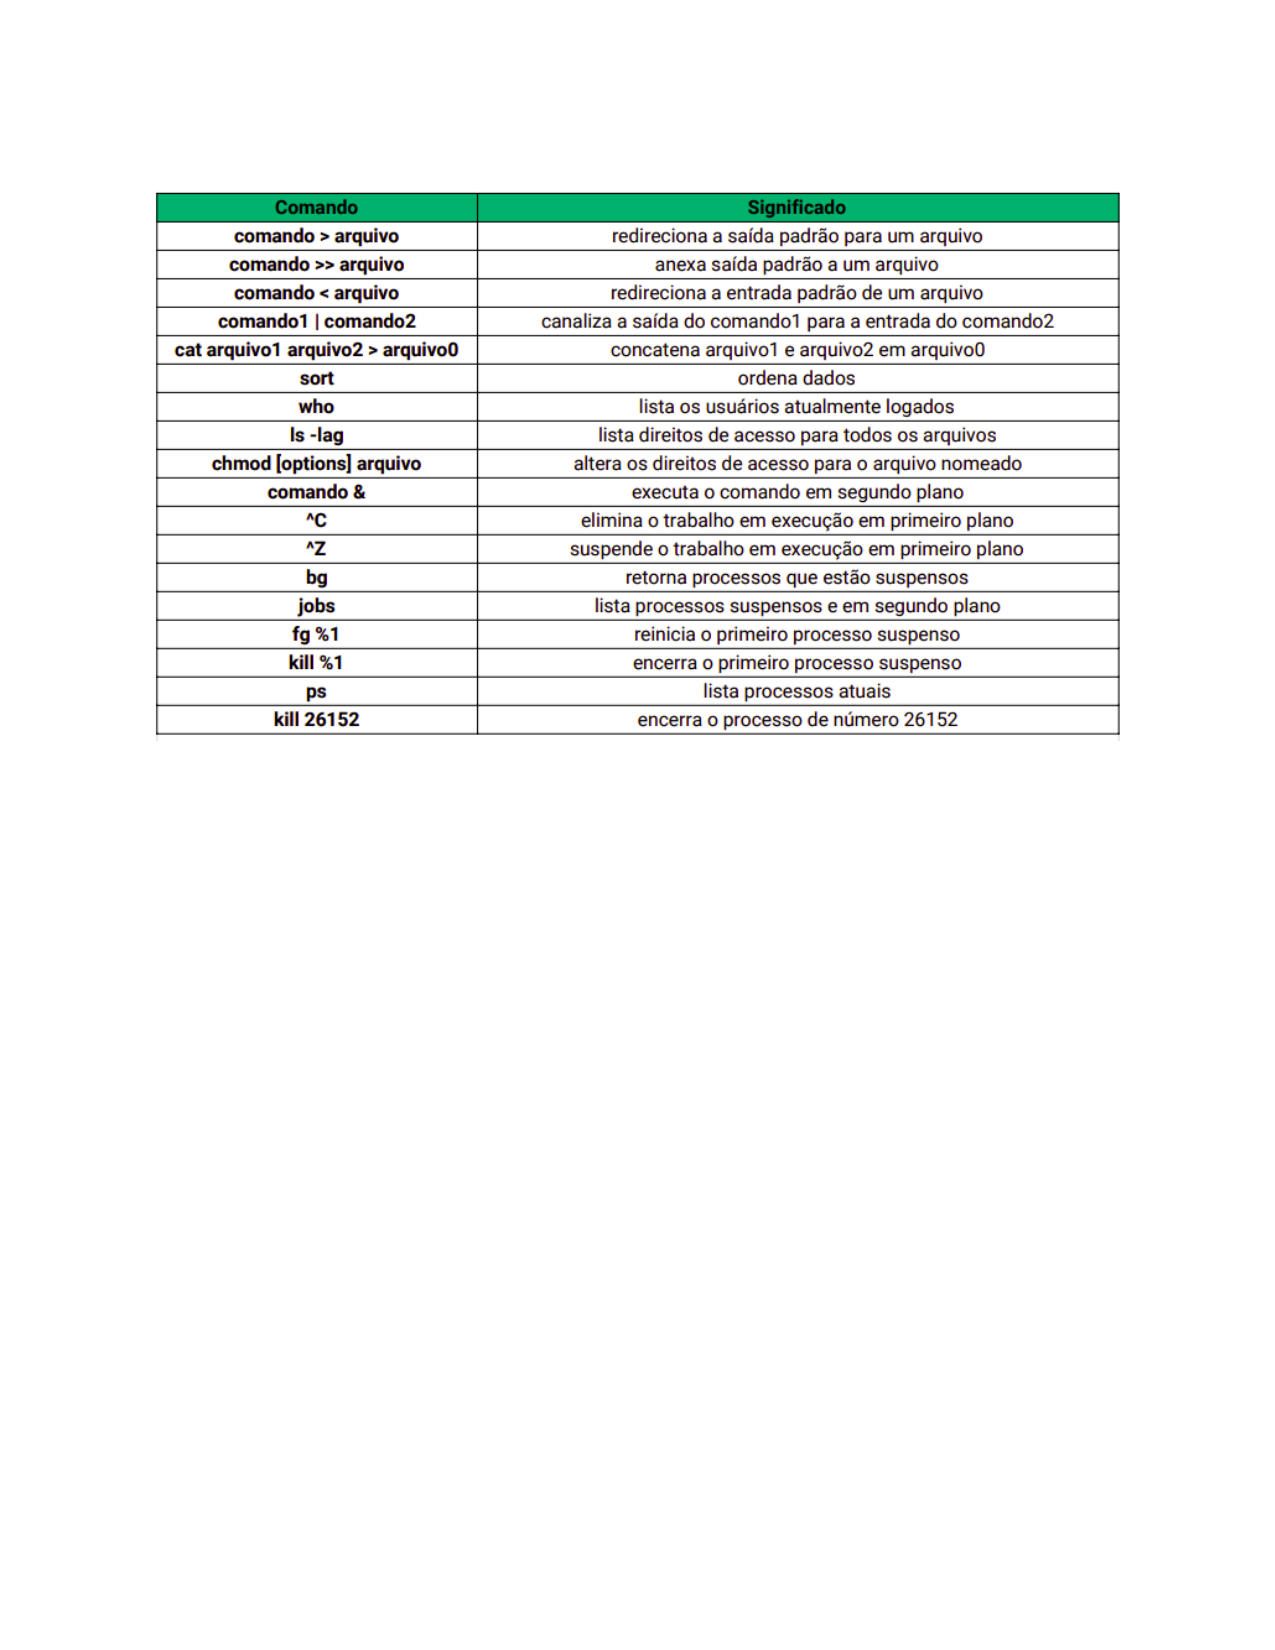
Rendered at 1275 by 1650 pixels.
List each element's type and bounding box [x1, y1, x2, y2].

picture [150, 188, 1125, 741]
